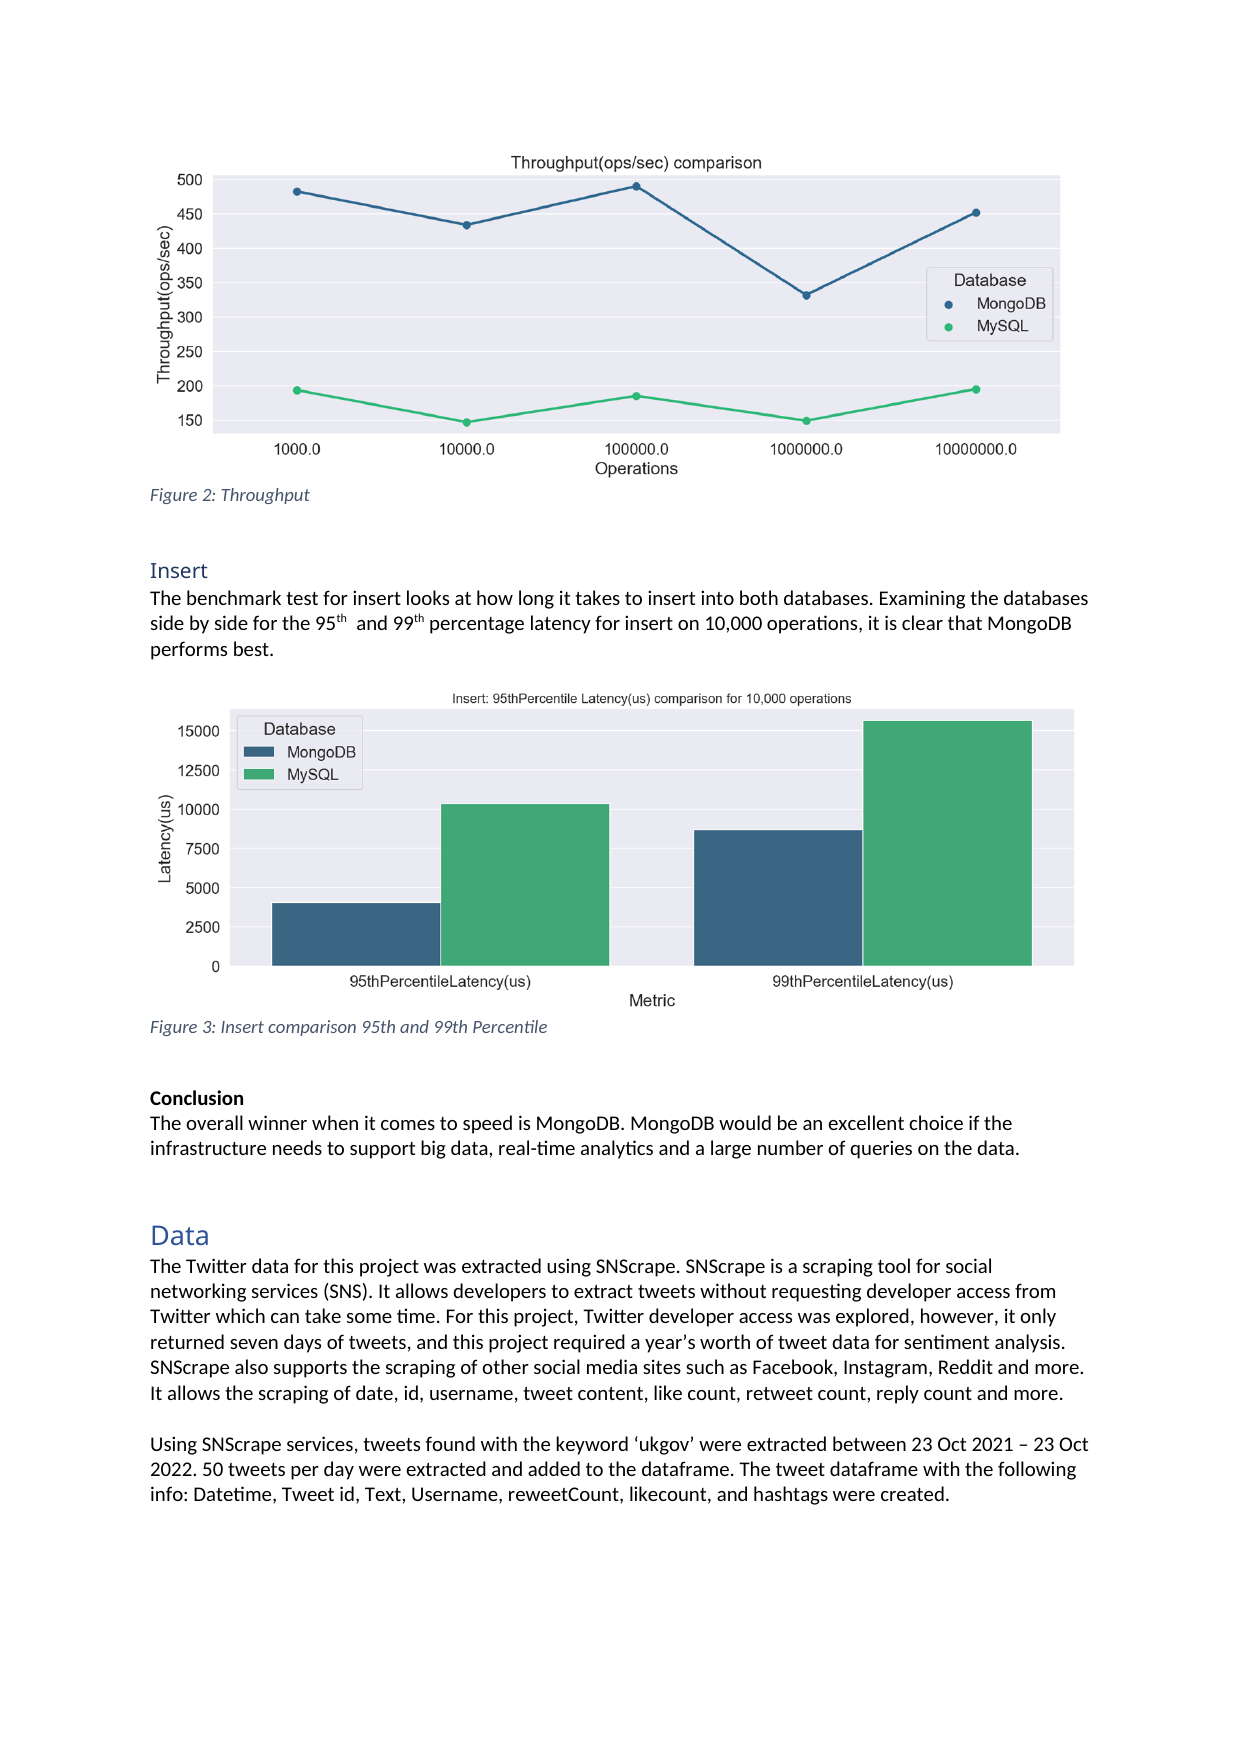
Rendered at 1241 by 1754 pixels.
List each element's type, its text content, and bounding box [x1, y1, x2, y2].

picture [150, 150, 1067, 484]
text The Twitter data for this project was extracted using SNScrape. SNScrape is a scraping tool for social networking services (SNS). It allows developers to extract tweets without requesting developer access from Twitter which can take some time. For this project, Twitter developer access was explored, however, it only returned seven days of tweets, and this project required a year’s worth of tweet data for sentiment analysis. SNScrape also supports the scraping of other social media sites such as Facebook, Instagram, Reddit and more. It allows the scraping of date, id, username, tweet content, like count, retweet count, reply count and more. [150, 1253, 1090, 1405]
text The overall winner when it comes to speed is MongoDB. MongoDB would be an excellent choice if the infrastructure needs to support big data, real-time analytics and a large number of queries on the data. [150, 1110, 1090, 1161]
text Figure 3: Insert comparison 95th and 99th Percentile [150, 1016, 1090, 1038]
text The benchmark test for insert looks at how long it takes to insert into both databases. Examining the databases side by side for the 95th and 99th percentage latency for insert on 10,000 operations, it is clear that MongoDB performs best. [150, 585, 1090, 661]
subtitle Insert [150, 557, 1090, 585]
subtitle Data [150, 1216, 1090, 1253]
text Figure 2: Throughput [150, 483, 1090, 506]
picture [150, 686, 1081, 1016]
text Conclusion [150, 1085, 1090, 1110]
text Using SNScrape services, tweets found with the keyword ‘ukgov’ were extracted between 23 Oct 2021 – 23 Oct 2022. 50 tweets per day were extracted and added to the dataframe. The tweet dataframe with the following info: Datetime, Tweet id, Text, Username, reweetCount, likecount, and hashtags were created. [150, 1431, 1090, 1507]
